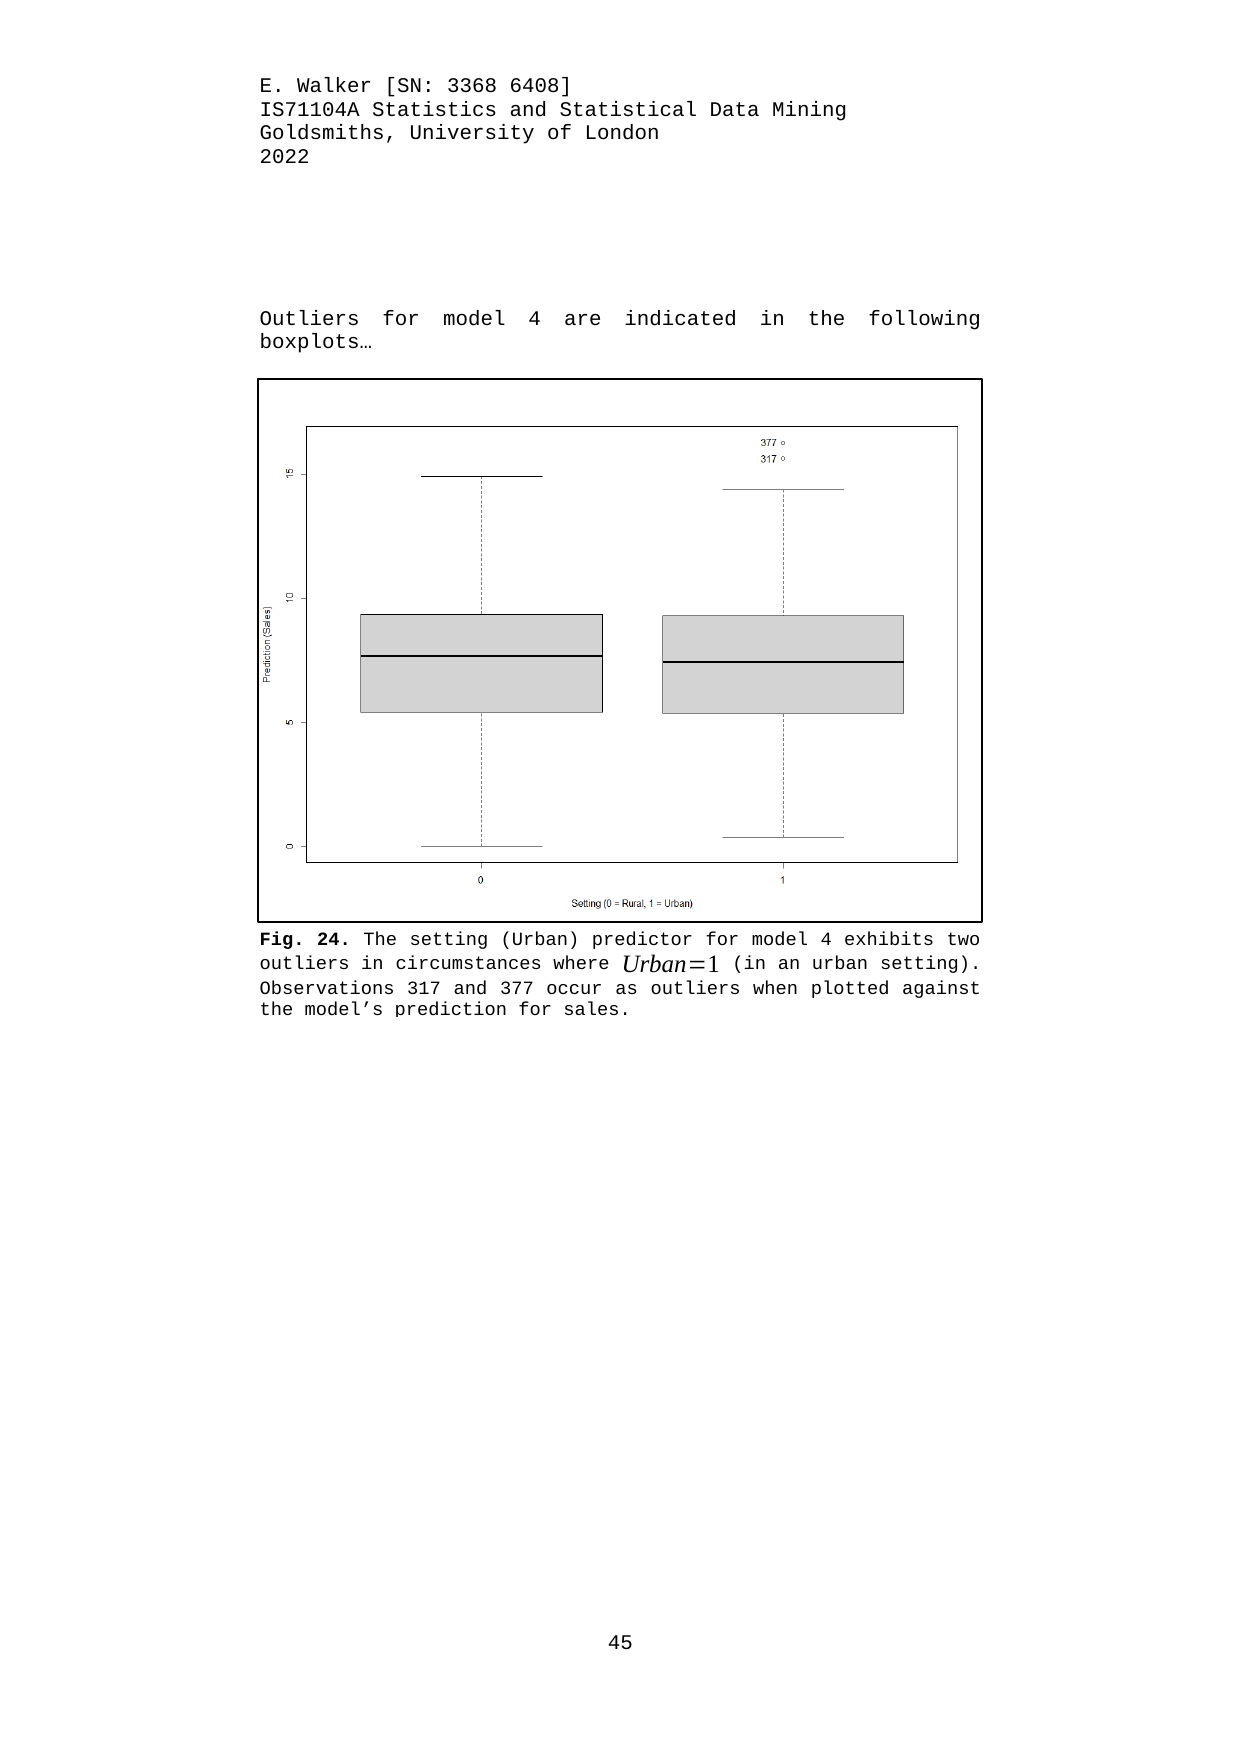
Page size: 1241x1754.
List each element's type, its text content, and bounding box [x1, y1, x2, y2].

text Outliers for model 4 are indicated in the following boxplots… [259, 308, 981, 355]
picture [259, 380, 981, 921]
